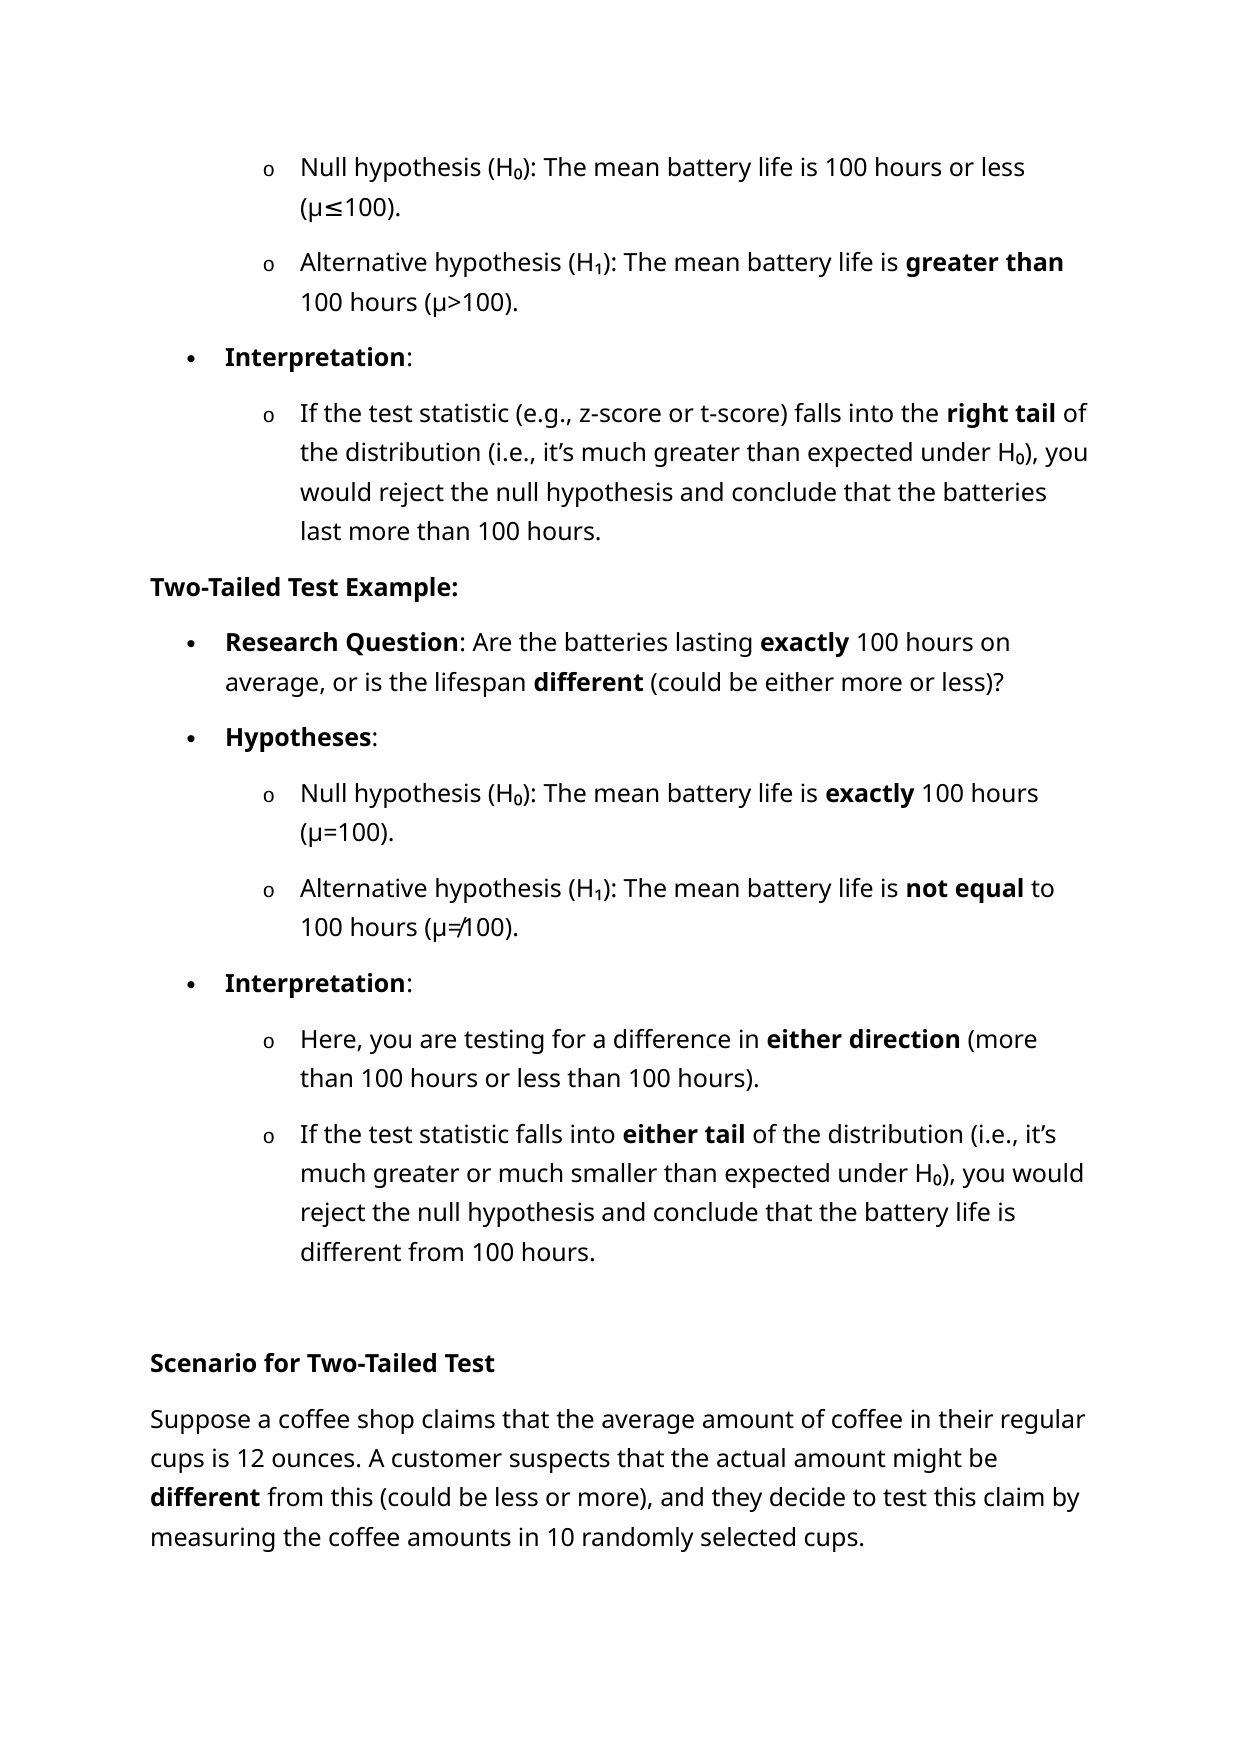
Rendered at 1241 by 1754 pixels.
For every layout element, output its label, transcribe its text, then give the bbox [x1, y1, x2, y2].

text Two-Tailed Test Example: [150, 569, 1090, 603]
list Alternative hypothesis (H₁): The mean battery life is not equal to 100 hours (μ≠100). [262, 871, 1090, 944]
text Suppose a coffee shop claims that the average amount of coffee in their regular cups is 12 ounces. A customer suspects that the actual amount might be different from this (could be less or more), and they decide to test this claim by measuring the coffee amounts in 10 randomly selected cups. [150, 1402, 1090, 1553]
list Alternative hypothesis (H₁): The mean battery life is greater than 100 hours (μ>100). [262, 245, 1090, 318]
list Interpretation: [187, 340, 1090, 374]
list Here, you are testing for a difference in either direction (more than 100 hours or less than 100 hours). [262, 1022, 1090, 1095]
list Null hypothesis (H₀): The mean battery life is exactly 100 hours (μ=100). [262, 776, 1090, 849]
list If the test statistic (e.g., z-score or t-score) falls into the right tail of the distribution (i.e., it’s much greater than expected under H₀), you would reject the null hypothesis and conclude that the batteries last more than 100 hours. [262, 396, 1090, 547]
list Research Question: Are the batteries lasting exactly 100 hours on average, or is the lifespan different (could be either more or less)? [187, 625, 1090, 698]
list If the test statistic falls into either tail of the distribution (i.e., it’s much greater or much smaller than expected under H₀), you would reject the null hypothesis and conclude that the battery life is different from 100 hours. [262, 1117, 1090, 1268]
list Hypotheses: [187, 720, 1090, 754]
list Interpretation: [187, 966, 1090, 1000]
list Null hypothesis (H₀): The mean battery life is 100 hours or less (μ≤100). [262, 150, 1090, 223]
text Scenario for Two-Tailed Test [150, 1346, 1090, 1380]
